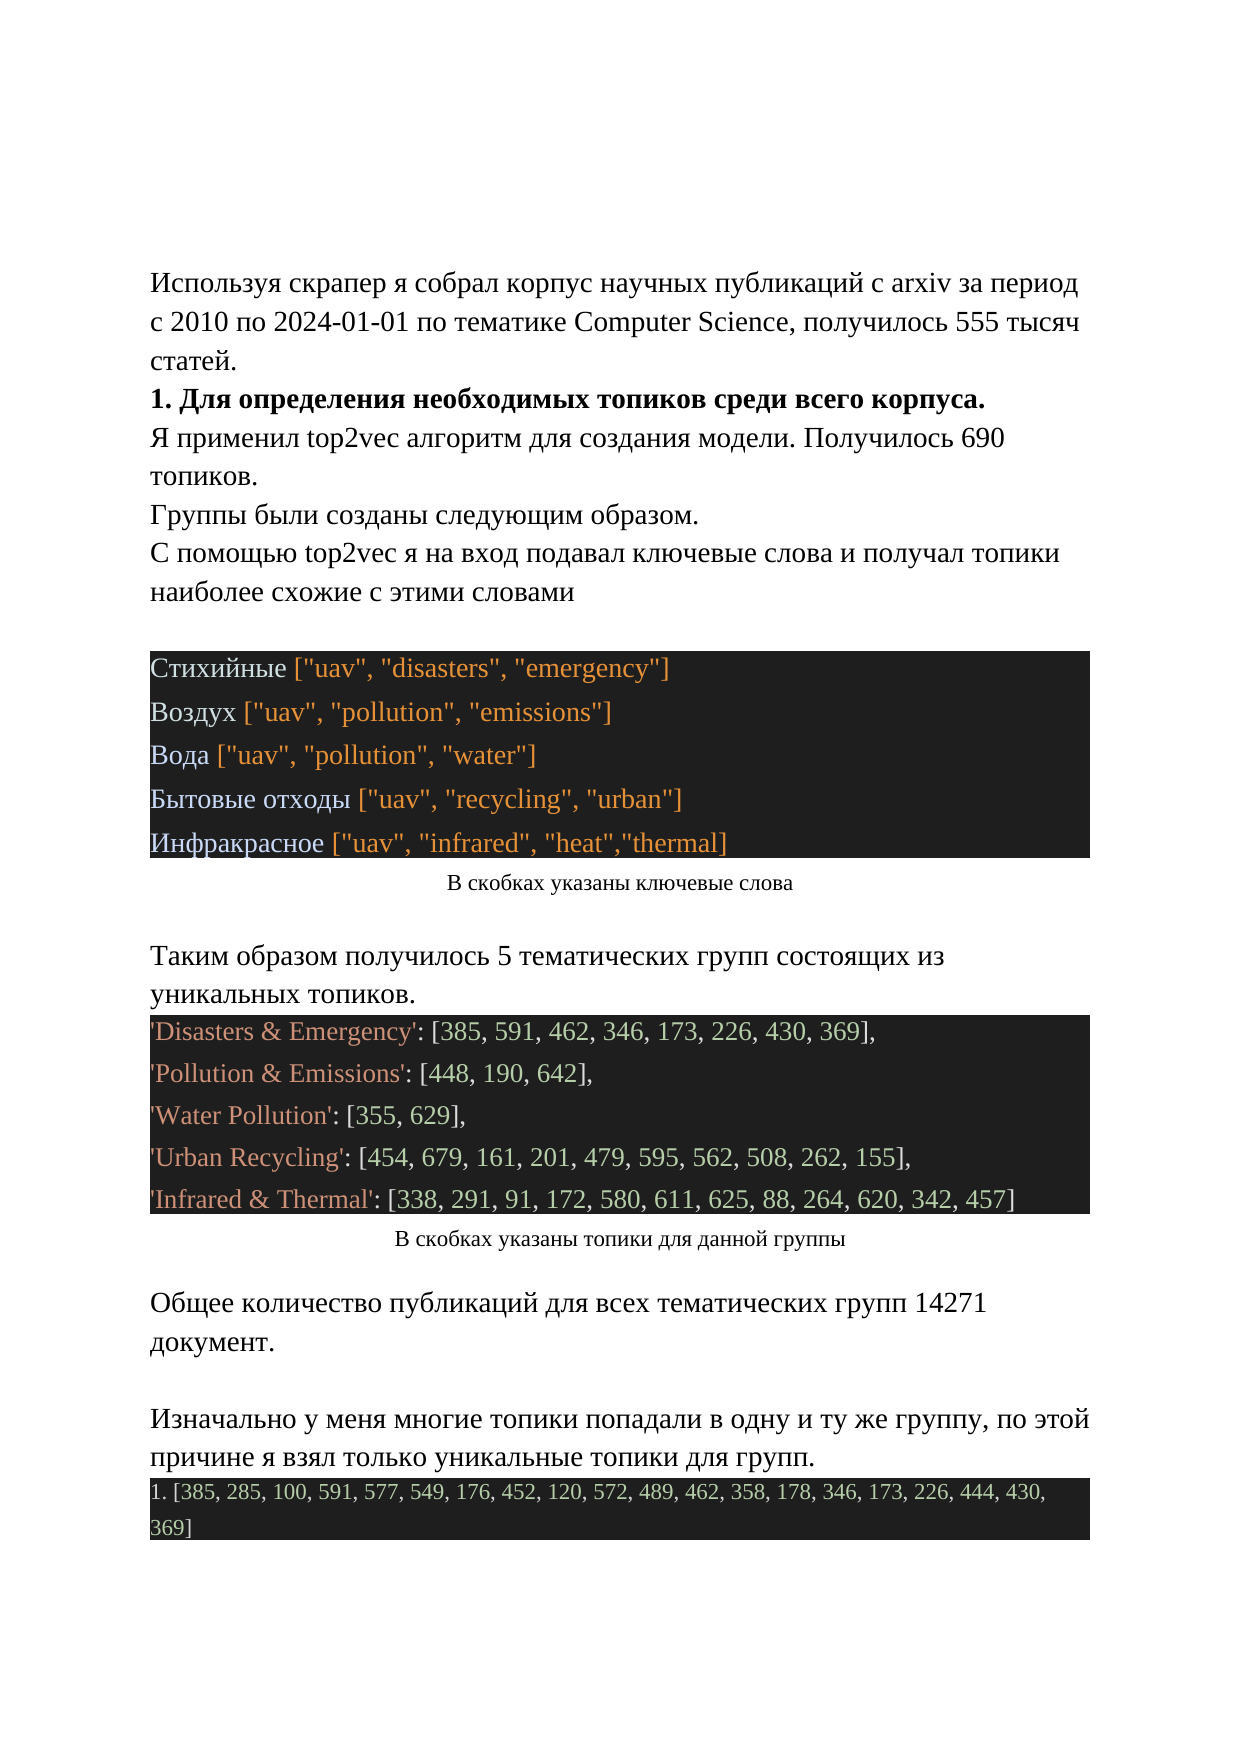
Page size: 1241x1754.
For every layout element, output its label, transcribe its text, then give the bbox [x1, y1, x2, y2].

text 'Urban Recycling': [454, 679, 161, 201, 479, 595, 562, 508, 262, 155], [150, 1141, 1090, 1172]
text Таким образом получилось 5 тематических групп состоящих из уникальных топиков. [150, 938, 1090, 1010]
text 1. [385, 285, 100, 591, 577, 549, 176, 452, 120, 572, 489, 462, 358, 178, 346, 173, 226, 444, 430, 369] [150, 1478, 1090, 1540]
text Вода ["uav", "pollution", "water"] [150, 738, 1090, 771]
text В скобках указаны ключевые слова [150, 869, 1090, 896]
text Инфракрасное ["uav", "infrared", "heat","thermal] [150, 826, 1090, 858]
text Группы были созданы следующим образом. [150, 497, 1090, 530]
text В скобках указаны топики для данной группы [150, 1225, 1090, 1251]
text 'Disasters & Emergency': [385, 591, 462, 346, 173, 226, 430, 369], [150, 1015, 1090, 1046]
text 'Water Pollution': [355, 629], [150, 1099, 1090, 1130]
text Общее количество публикаций для всех тематических групп 14271 документ. [150, 1285, 1090, 1357]
text 'Pollution & Emissions': [448, 190, 642], [150, 1057, 1090, 1088]
text Изначально у меня многие топики попадали в одну и ту же группу, по этой причине я взял только уникальные топики для групп. [150, 1401, 1090, 1473]
text Воздух ["uav", "pollution", "emissions"] [150, 695, 1090, 727]
text Бытовые отходы ["uav", "recycling", "urban"] [150, 782, 1090, 814]
text Используя скрапер я собрал корпус научных публикаций с arxiv за период с 2010 по 2024-01-01 по тематике Computer Science, получилось 555 тысяч статей. 1. Для определения необходимых топиков среди всего корпуса. Я применил top2vec алгоритм для создания модели. Получилось 690 топиков. [150, 266, 1090, 492]
text С помощью top2vec я на вход подавал ключевые слова и получал топики наиболее схожие с этими словами [150, 535, 1090, 607]
text Стихийные ["uav", "disasters", "emergency"] [150, 651, 1090, 683]
text 'Infrared & Thermal': [338, 291, 91, 172, 580, 611, 625, 88, 264, 620, 342, 457] [150, 1183, 1090, 1214]
